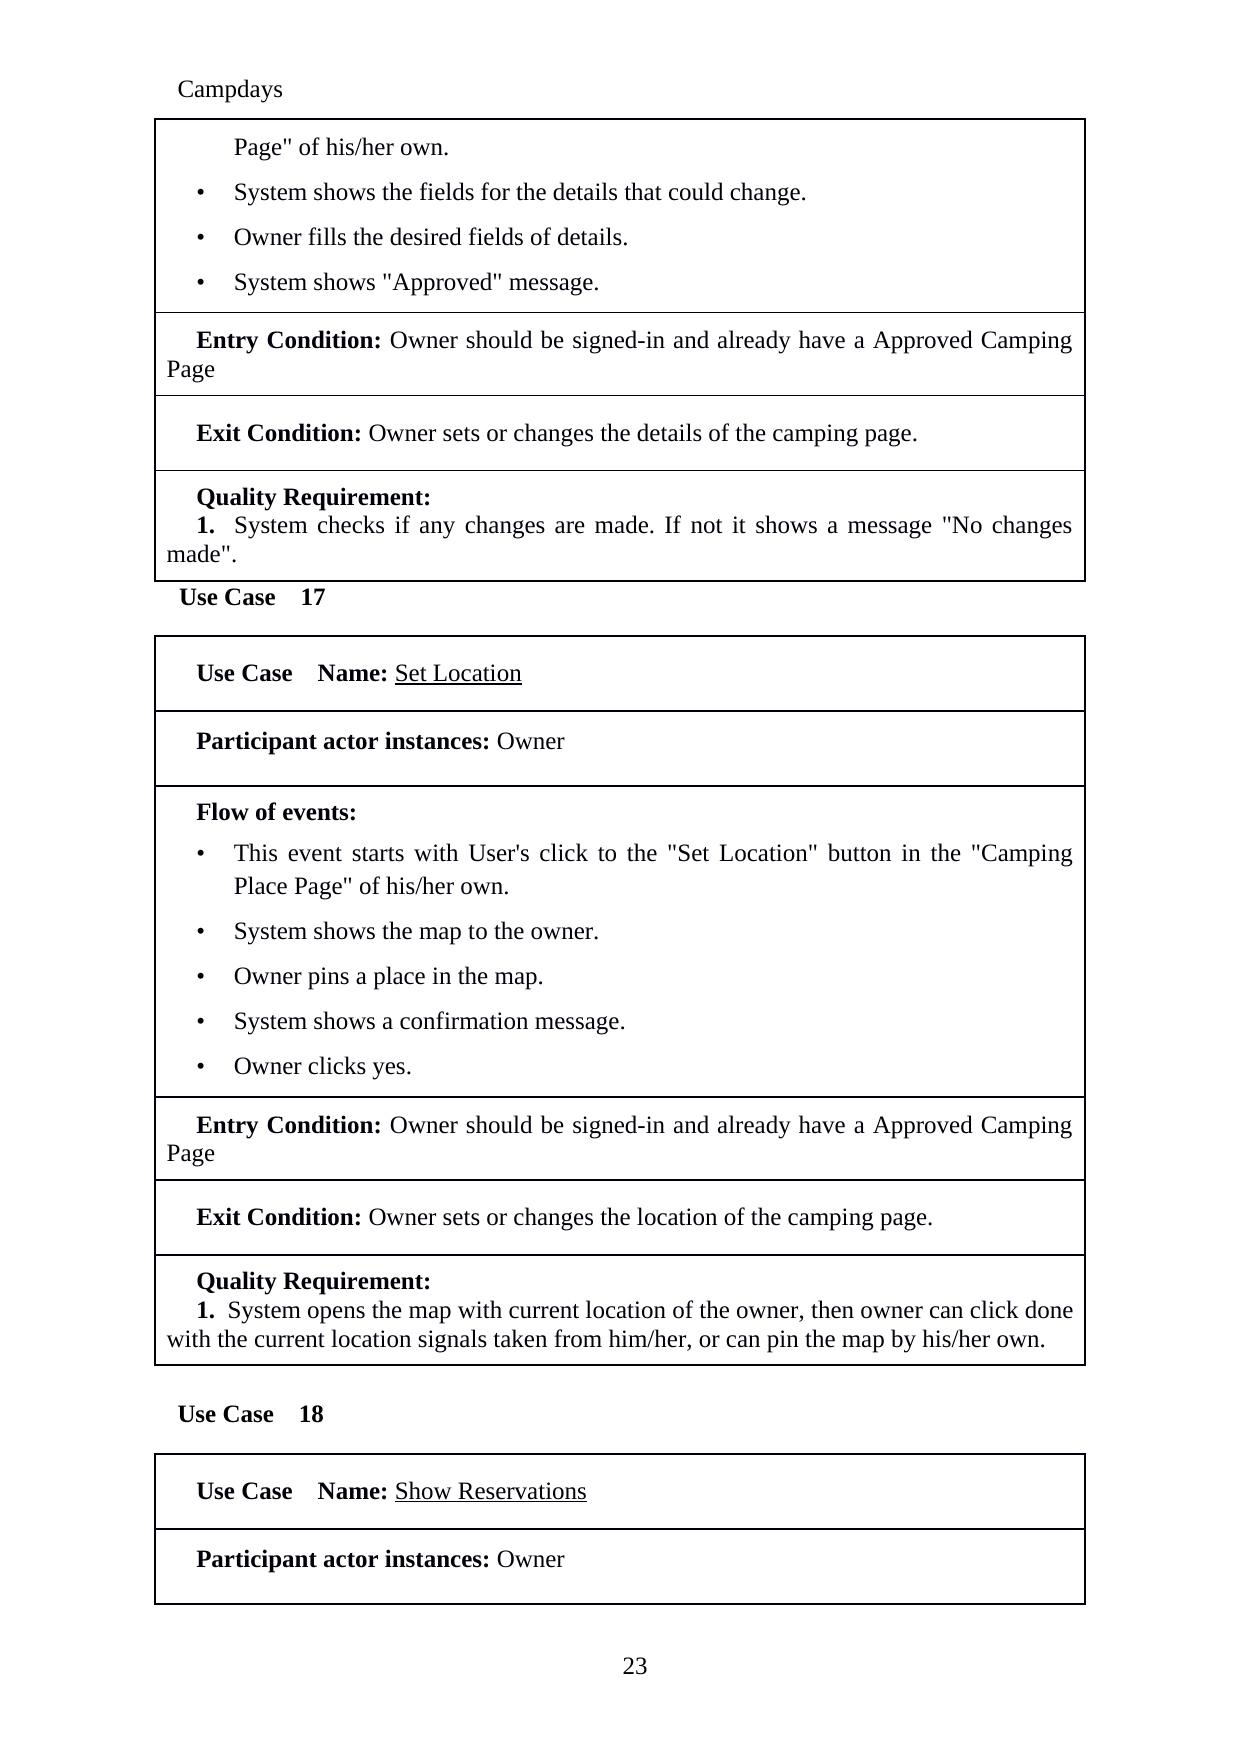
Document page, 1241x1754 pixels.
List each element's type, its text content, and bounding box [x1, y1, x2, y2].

table_cell Exit Condition: Owner sets or changes the details of the camping page. [156, 396, 1084, 470]
table_cell Entry Condition: Owner should be signed-in and already have a Approved Camping Page [156, 1098, 1084, 1179]
table_cell Flow of events: This event starts with User's click to the "Set Location" button in the "Camping Place Page" of his/her own. System shows the map to the owner. Owner pins a place in the map. System shows a confirmation message. Owner clicks yes. [156, 787, 1084, 1096]
table_cell Quality Requirement: 1. System opens the map with current location of the owner, then owner can click done with the current location signals taken from him/her, or can pin the map by his/her own. [156, 1256, 1084, 1364]
table_header Use Case Name: Show Reservations [156, 1455, 1084, 1528]
table_cell Participant actor instances: Owner [156, 1530, 1084, 1603]
table_cell Entry Condition: Owner should be signed-in and already have a Approved Camping Page [156, 313, 1084, 395]
table_cell Quality Requirement: 1. System checks if any changes are made. If not it shows a message "No changes made". [156, 471, 1084, 580]
text Use Case 17 [148, 582, 1093, 610]
table_header Use Case Name: Set Location [156, 637, 1084, 710]
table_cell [156, 120, 1084, 312]
text Use Case 18 [148, 1399, 1093, 1428]
table_cell Exit Condition: Owner sets or changes the location of the camping page. [156, 1181, 1084, 1254]
table_cell Participant actor instances: Owner [156, 712, 1084, 785]
